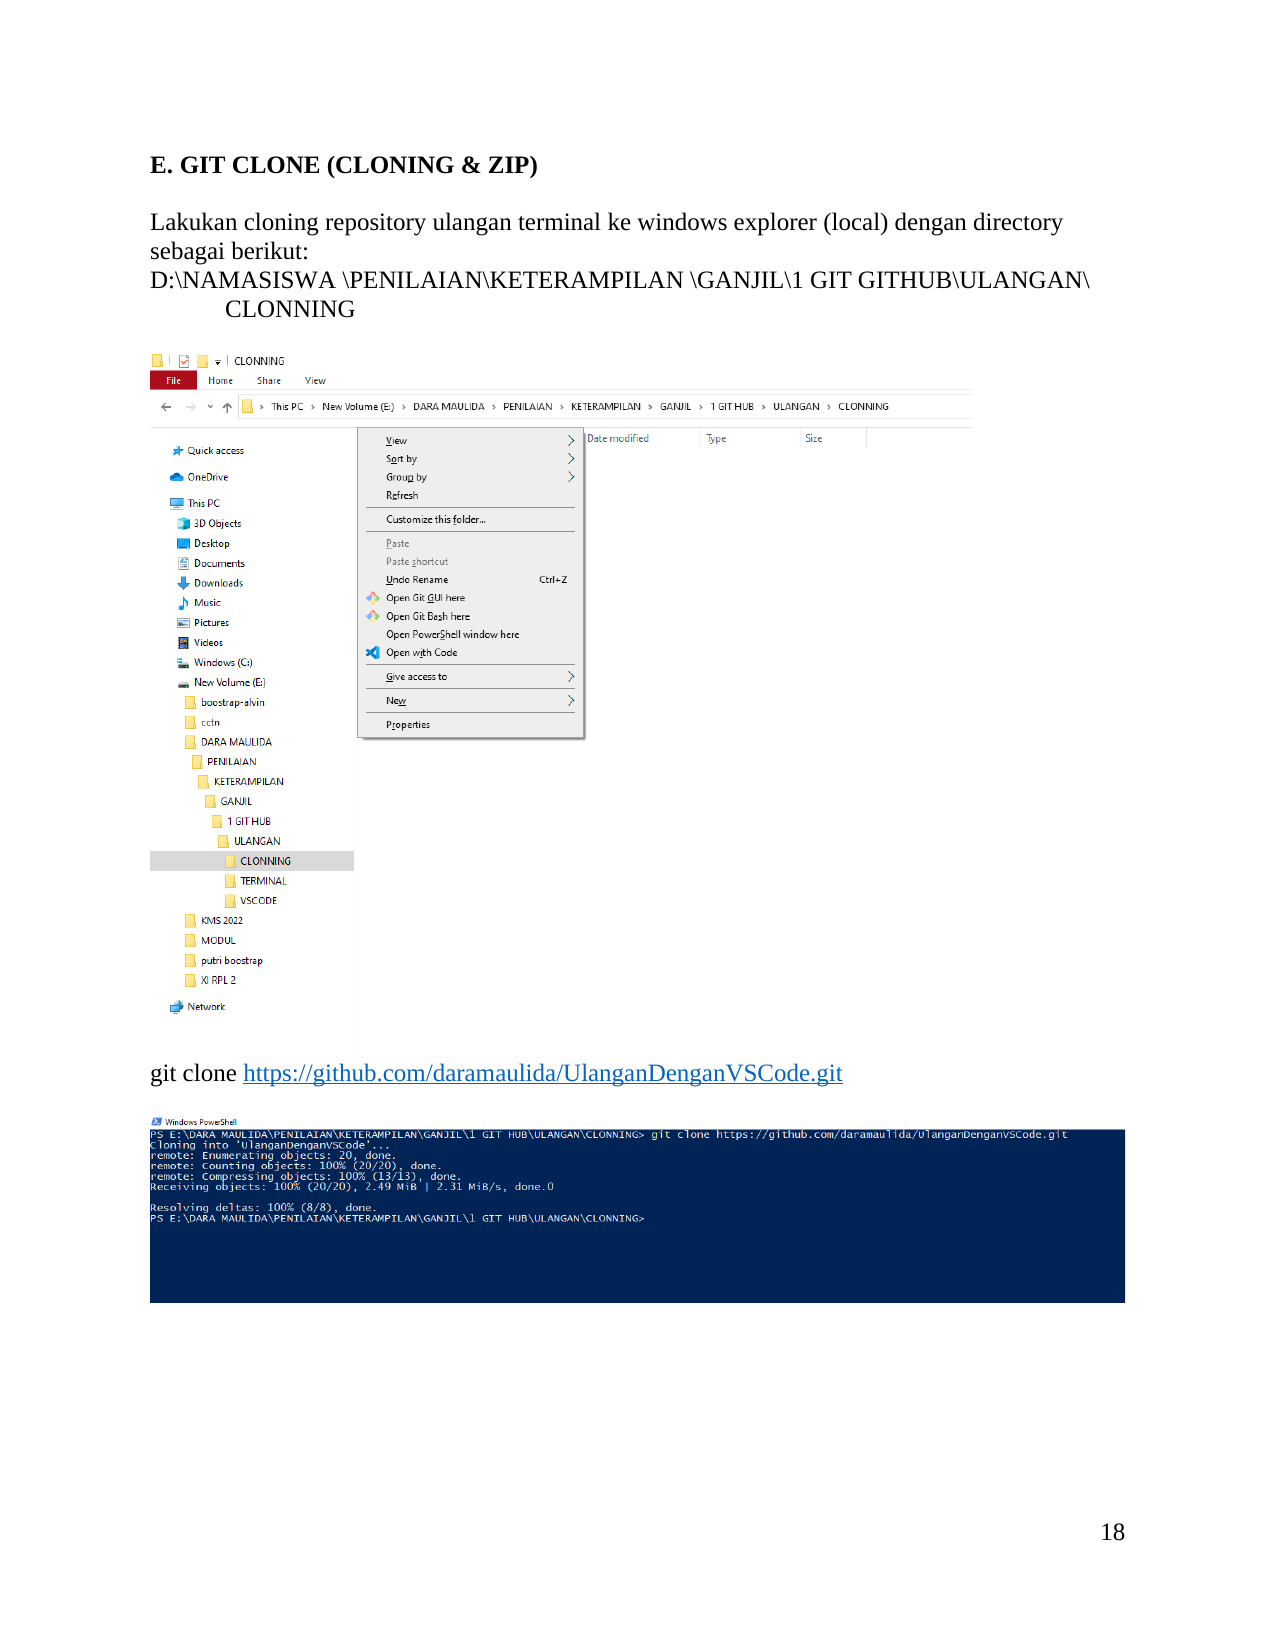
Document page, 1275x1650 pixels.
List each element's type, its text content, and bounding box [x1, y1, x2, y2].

text Lakukan cloning repository ulangan terminal ke windows explorer (local) dengan directory sebagai berikut: [150, 207, 1125, 265]
picture [150, 1114, 1125, 1303]
text D:\NAMASISWA \PENILAIAN\KETERAMPILAN \GANJIL\1 GIT GITHUB\ULANGAN\ CLONNING [150, 265, 1125, 322]
list GIT CLONE (CLONING & ZIP) [150, 150, 1125, 179]
picture [150, 351, 971, 1058]
text git clone https://github.com/daramaulida/UlanganDenganVSCode.git [150, 1058, 1125, 1087]
